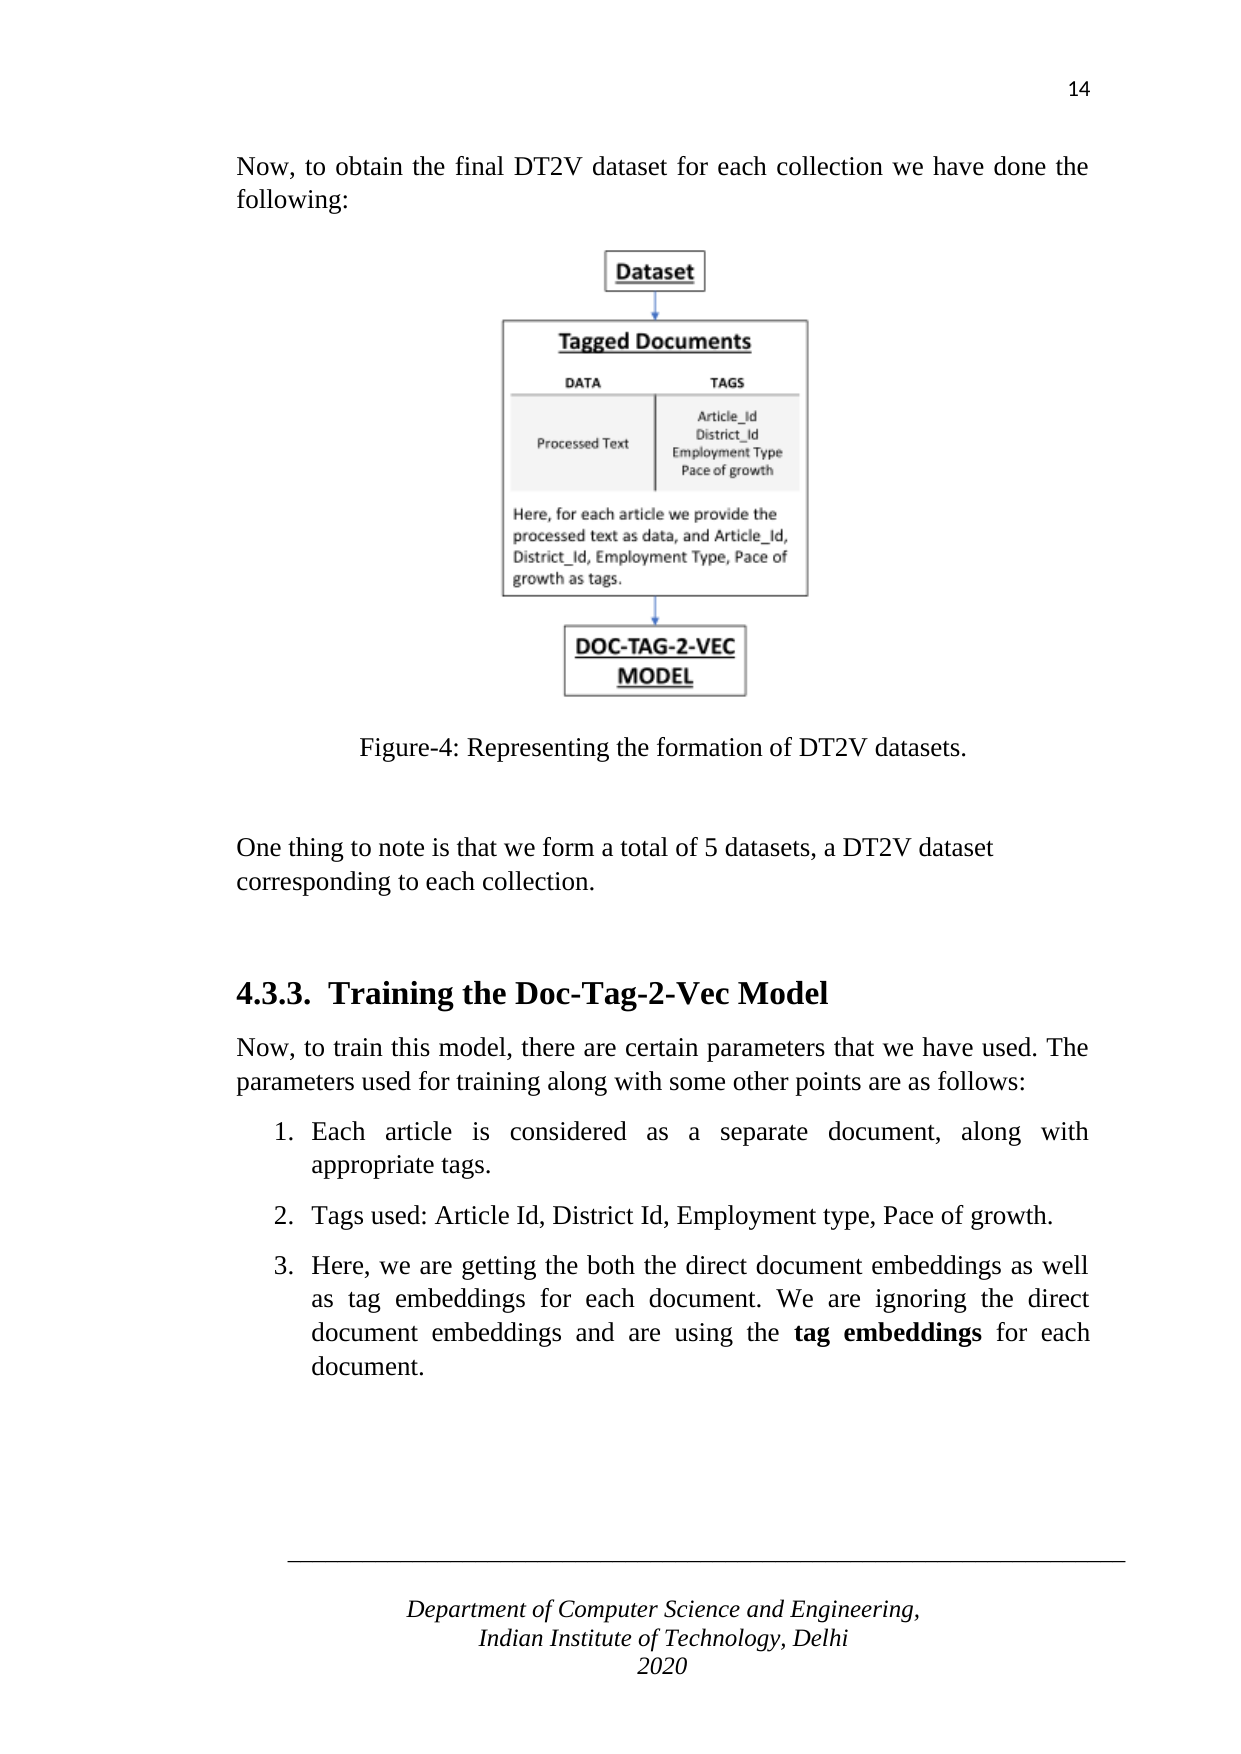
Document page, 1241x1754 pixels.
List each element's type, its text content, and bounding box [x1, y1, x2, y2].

text Now, to train this model, there are certain parameters that we have used. The parameters used for training along with some other points are as follows: [236, 1031, 1090, 1096]
list Here, we are getting the both the direct document embeddings as well as tag embeddings for each document. We are ignoring the direct document embeddings and are using the tag embeddings for each document. [274, 1249, 1090, 1381]
text 4.3.3. Training the Doc-Tag-2-Vec Model [236, 973, 1090, 1012]
text Now, to obtain the final DT2V dataset for each collection we have done the following: [236, 150, 1090, 215]
picture [456, 233, 870, 713]
list Each article is considered as a separate document, along with appropriate tags. [274, 1115, 1090, 1180]
list Tags used: Article Id, District Id, Employment type, Pace of growth. [274, 1199, 1090, 1230]
text One thing to note is that we form a total of 5 datasets, a DT2V dataset corresponding to each collection. [236, 831, 1090, 896]
text Figure-4: Representing the formation of DT2V datasets. [236, 731, 1090, 762]
